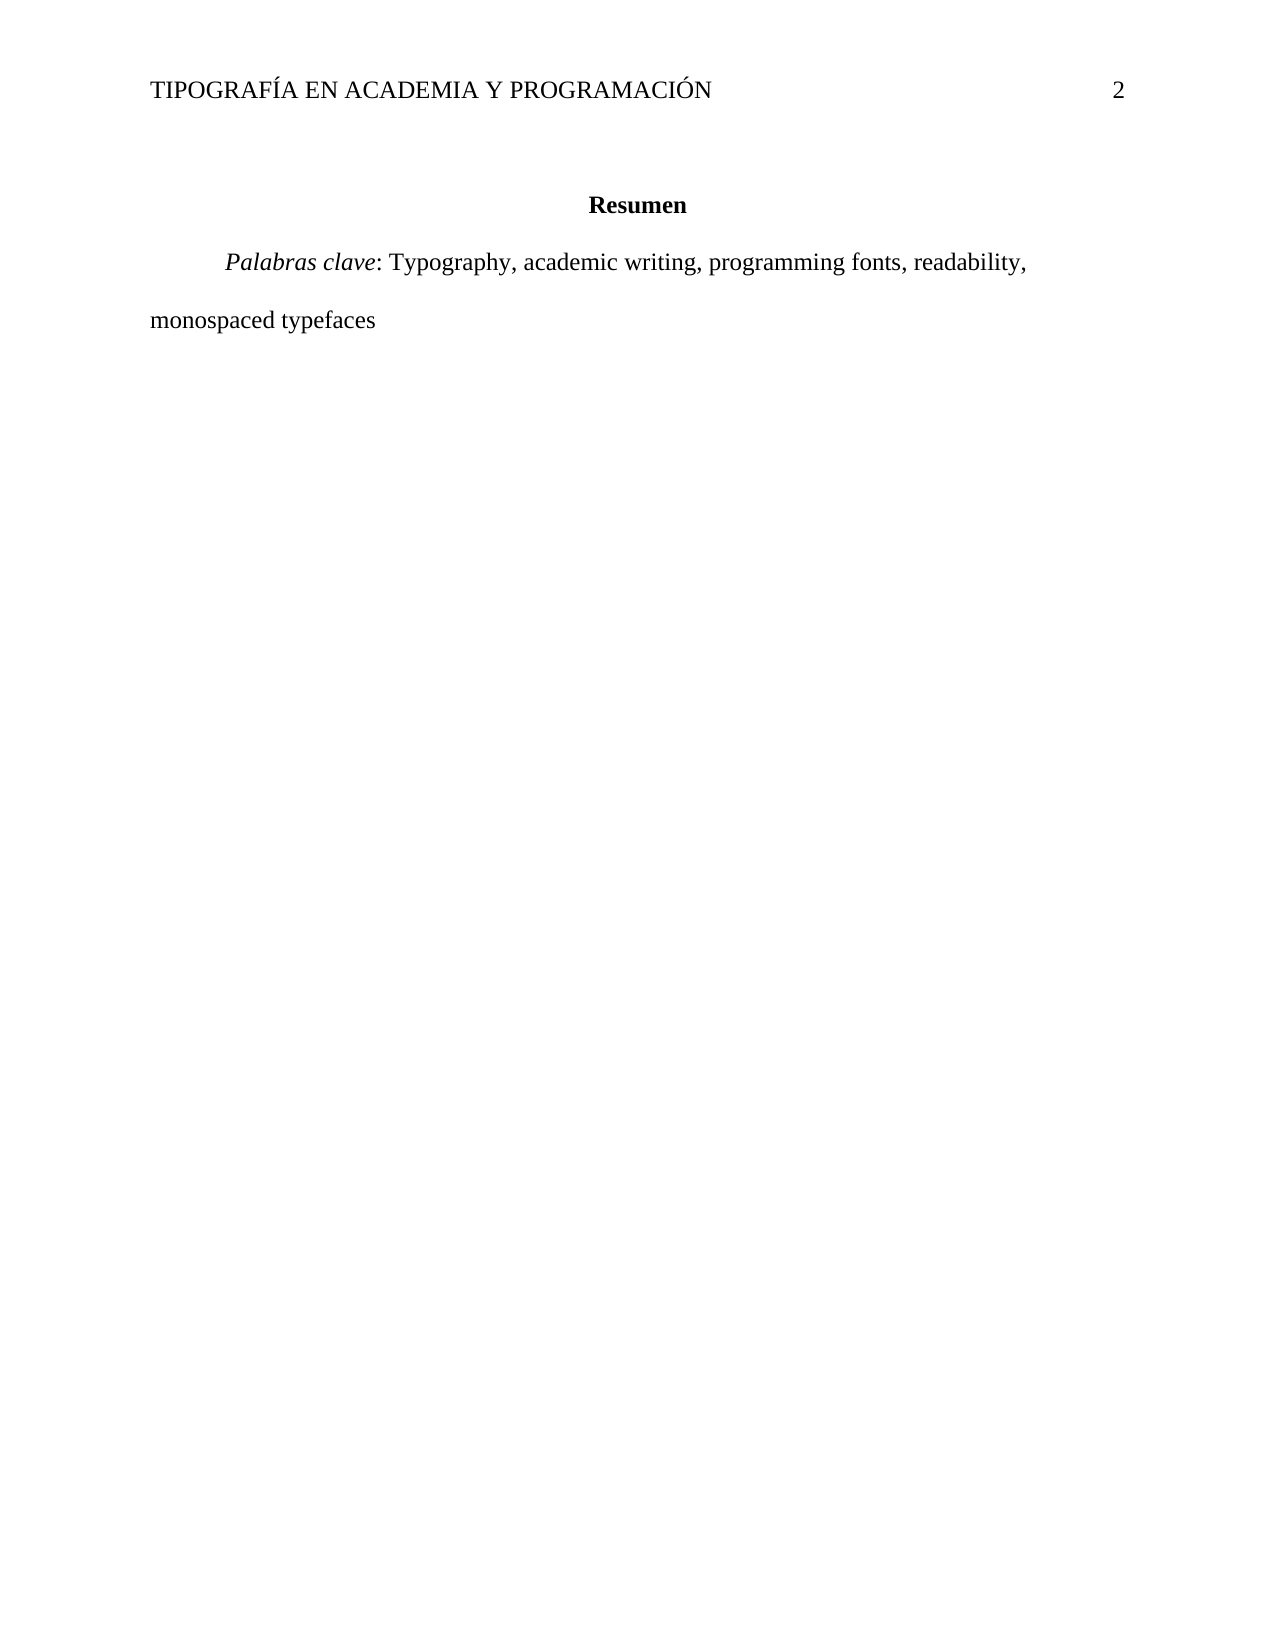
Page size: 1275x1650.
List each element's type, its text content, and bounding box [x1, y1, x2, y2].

subtitle Resumen [150, 190, 1125, 219]
text Palabras clave: Typography, academic writing, programming fonts, readability, monospaced typefaces [150, 247, 1125, 334]
